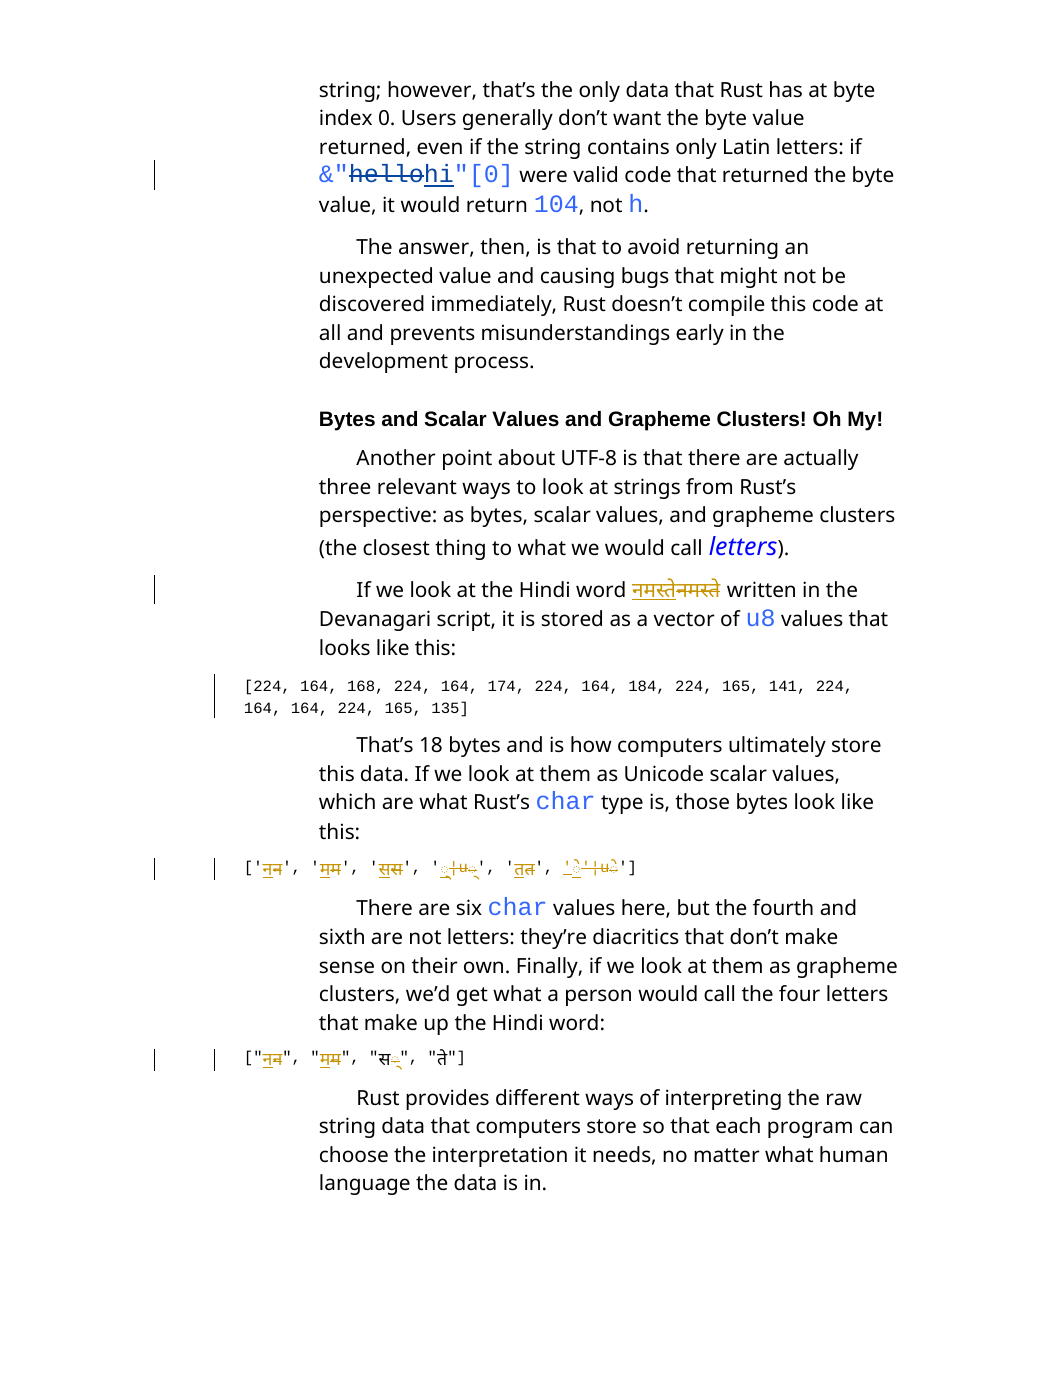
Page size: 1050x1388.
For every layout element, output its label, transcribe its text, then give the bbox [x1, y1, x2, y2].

text Another point about UTF-8 is that there are actually three relevant ways to look at strings from Rust’s perspective: as bytes, scalar values, and grapheme clusters (the closest thing to what we would call letters). [319, 443, 900, 563]
text [224, 164, 168, 224, 164, 174, 224, 164, 184, 224, 165, 141, 224, [215, 674, 900, 696]
text The answer, then, is that to avoid returning an unexpected value and causing bugs that might not be discovered immediately, Rust doesn’t compile this code at all and prevents misunderstandings early in the development process. [319, 232, 900, 374]
text If we look at the Hindi word written in the Devanagari script, it is stored as a vector of u8 values that looks like this: [319, 575, 900, 662]
text That’s 18 bytes and is how computers ultimately store this data. If we look at them as Unicode scalar values, which are what Rust’s char type is, those bytes look like this: [319, 731, 900, 846]
text Bytes and Scalar Values and Grapheme Clusters! Oh My! [319, 399, 900, 431]
text Rust provides different ways of interpreting the raw string data that computers store so that each program can choose the interpretation it needs, no matter what human language the data is in. [319, 1083, 900, 1197]
text There are six char values here, but the fourth and sixth are not letters: they’re diacritics that don’t make sense on their own. Finally, if we look at them as grapheme clusters, we’d get what a person would call the four letters that make up the Hindi word: [319, 893, 900, 1036]
text ["", "", "स", "ते"] [215, 1049, 900, 1071]
text ['', '', '', '', '', '] [215, 858, 900, 880]
text 164, 164, 224, 165, 135] [215, 696, 900, 718]
